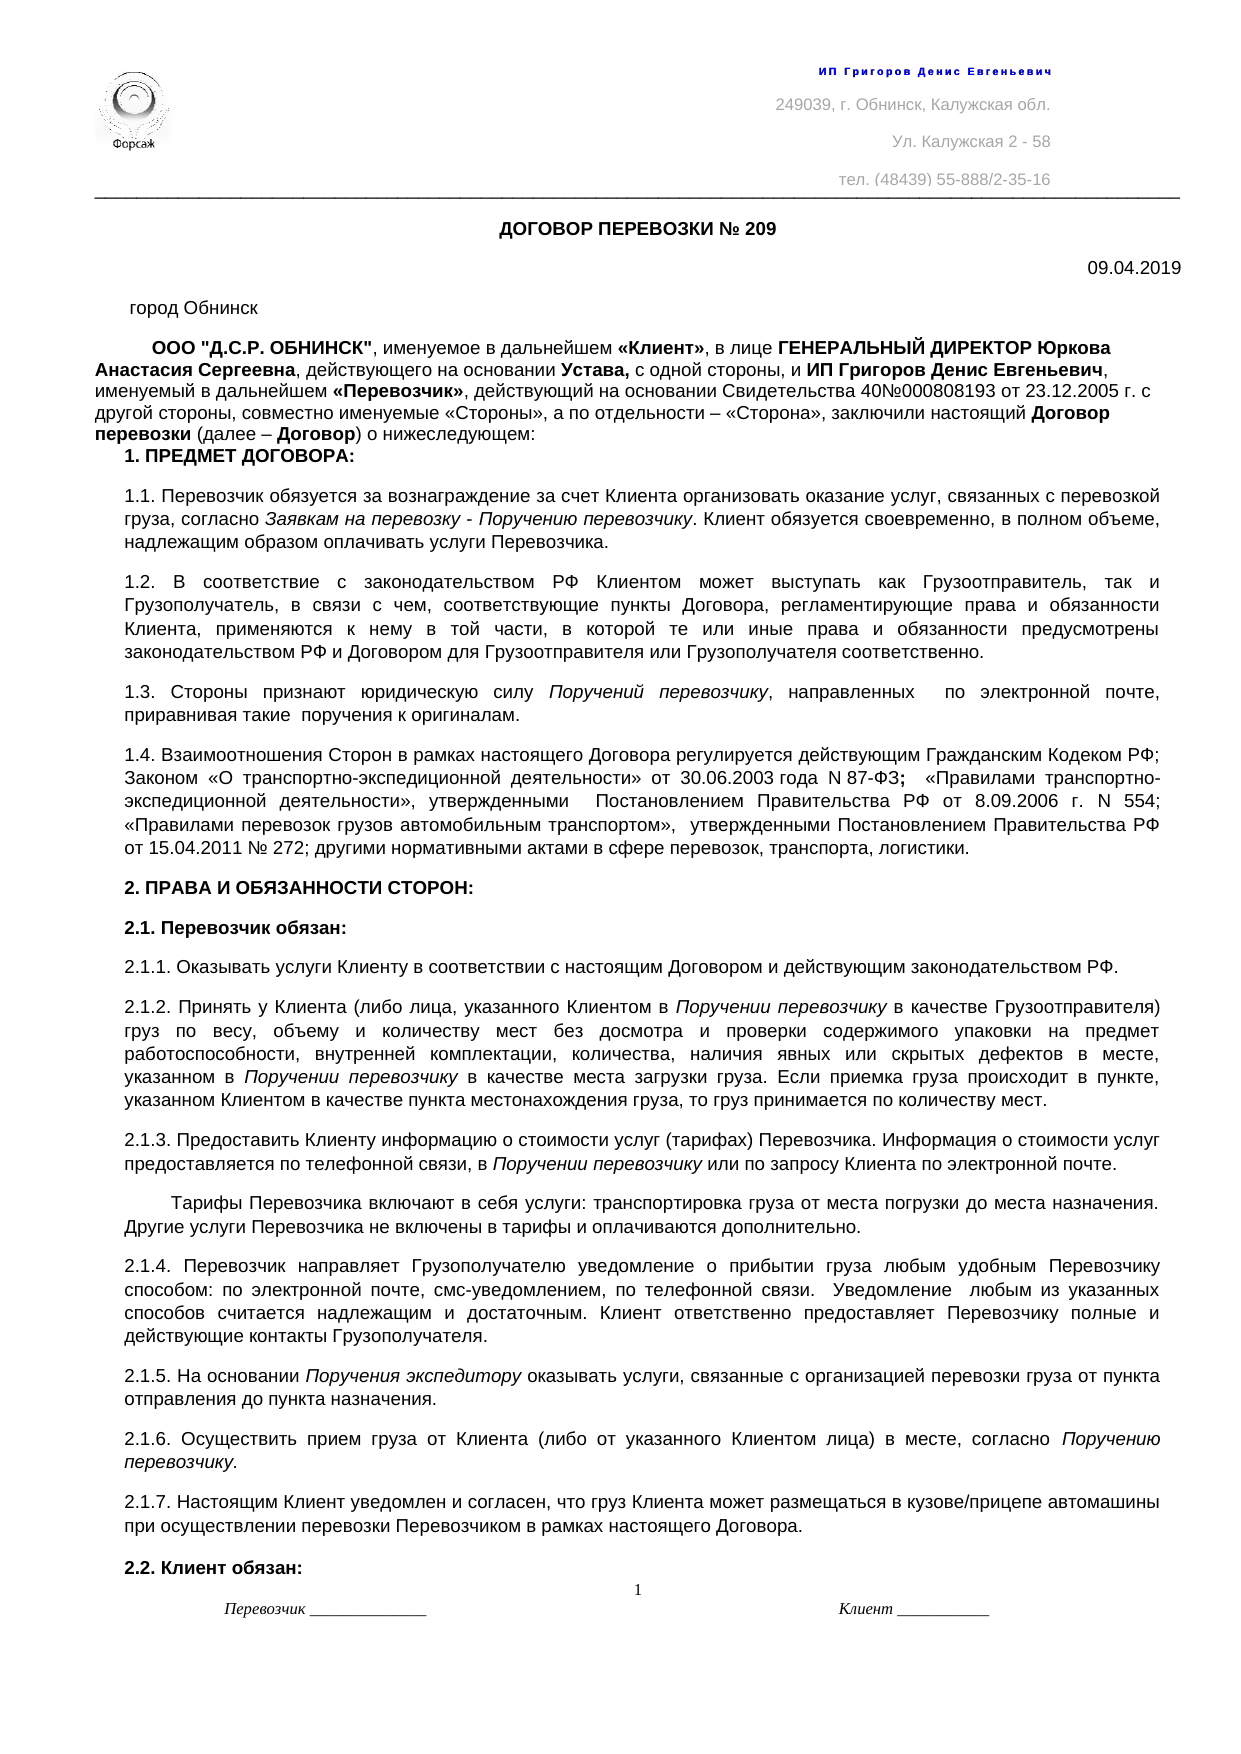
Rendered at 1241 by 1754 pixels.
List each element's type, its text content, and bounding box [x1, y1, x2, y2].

text 2.1.3. Предоставить Клиенту информацию о стоимости услуг (тарифах) Перевозчика. Информация о стоимости услуг предоставляется по телефонной связи, в Поручении перевозчику или по запросу Клиента по электронной почте. [124, 1129, 1161, 1174]
text 1.3. Стороны признают юридическую силу Поручений перевозчику, направленных по электронной почте, приравнивая такие поручения к оригиналам. [124, 681, 1161, 725]
text ________________________________________________________________________________________________________ [94, 177, 1181, 199]
text 09.04.2019 [94, 257, 1181, 279]
text 2.1.6. Осуществить прием груза от Клиента (либо от указанного Клиентом лица) в месте, согласно Поручению перевозчику. [124, 1428, 1161, 1473]
text 1.2. В соответствие с законодательством РФ Клиентом может выступать как Грузоотправитель, так и Грузополучатель, в связи с чем, соответствующие пункты Договора, регламентирующие права и обязанности Клиента, применяются к нему в той части, в которой те или иные права и обязанности предусмотрены законодательством РФ и Договором для Грузоотправителя или Грузополучателя соответственно. [124, 571, 1161, 662]
text 2.1.2. Принять у Клиента (либо лица, указанного Клиентом в Поручении перевозчику в качестве Грузоотправителя) груз по весу, объему и количеству мест без досмотра и проверки содержимого упаковки на предмет работоспособности, внутренней комплектации, количества, наличия явных или скрытых дефектов в месте, указанном в Поручении перевозчику в качестве места загрузки груза. Если приемка груза происходит в пункте, указанном Клиентом в качестве пункта местонахождения груза, то груз принимается по количеству мест. [124, 996, 1161, 1111]
text 2.2. Клиент обязан: [124, 1554, 1161, 1579]
text 1.4. Взаимоотношения Сторон в рамках настоящего Договора регулируется действующим Гражданским Кодеком РФ; Законом «О транспортно-экспедиционной деятельности» от 30.06.2003 года N 87-ФЗ; «Правилами транспортно-экспедиционной деятельности», утвержденными Постановлением Правительства РФ от 8.09.2006 г. N 554; «Правилами перевозок грузов автомобильным транспортом», утвержденными Постановлением Правительства РФ от 15.04.2011 № 272; другими нормативными актами в сфере перевозок, транспорта, логистики. [124, 744, 1161, 858]
text ООО "Д.С.Р. ОБНИНСК", именуемое в дальнейшем «Клиент», в лице ГЕНЕРАЛЬНЫЙ ДИРЕКТОР Юркова Анастасия Сергеевна, действующего на основании Устава, с одной стороны, и ИП Григоров Денис Евгеньевич, именуемый в дальнейшем «Перевозчик», действующий на основании Свидетельства 40№000808193 от 23.12.2005 г. с другой стороны, совместно именуемые «Стороны», а по отдельности – «Сторона», заключили настоящий Договор перевозки (далее – Договор) о нижеследующем: [94, 337, 1181, 445]
text 1.1. Перевозчик обязуется за вознаграждение за счет Клиента организовать оказание услуг, связанных с перевозкой груза, согласно Заявкам на перевозку - Поручению перевозчику. Клиент обязуется своевременно, в полном объеме, надлежащим образом оплачивать услуги Перевозчика. [124, 485, 1161, 553]
text 2. ПРАВА И ОБЯЗАННОСТИ СТОРОН: [124, 877, 1161, 898]
text ДОГОВОР ПЕРЕВОЗКИ № 209 [94, 217, 1181, 239]
text 2.1.7. Настоящим Клиент уведомлен и согласен, что груз Клиента может размещаться в кузове/прицепе автомашины при осуществлении перевозки Перевозчиком в рамках настоящего Договора. [124, 1491, 1161, 1536]
text 2.1.1. Оказывать услуги Клиенту в соответствии с настоящим Договором и действующим законодательством РФ. [124, 956, 1161, 978]
text 1. ПРЕДМЕТ ДОГОВОРА: [124, 445, 1161, 466]
text 2.1. Перевозчик обязан: [124, 916, 1161, 938]
text город Обнинск [124, 297, 1161, 319]
picture [94, 65, 174, 159]
text 2.1.5. На основании Поручения экспедитору оказывать услуги, связанные с организацией перевозки груза от пункта отправления до пункта назначения. [124, 1365, 1161, 1410]
text 2.1.4. Перевозчик направляет Грузополучателю уведомление о прибытии груза любым удобным Перевозчику способом: по электронной почте, смс-уведомлением, по телефонной связи. Уведомление любым из указанных способов считается надлежащим и достаточным. Клиент ответственно предоставляет Перевозчику полные и действующие контакты Грузополучателя. [124, 1255, 1161, 1347]
text Тарифы Перевозчика включают в себя услуги: транспортировка груза от места погрузки до места назначения. Другие услуги Перевозчика не включены в тарифы и оплачиваются дополнительно. [124, 1192, 1161, 1237]
